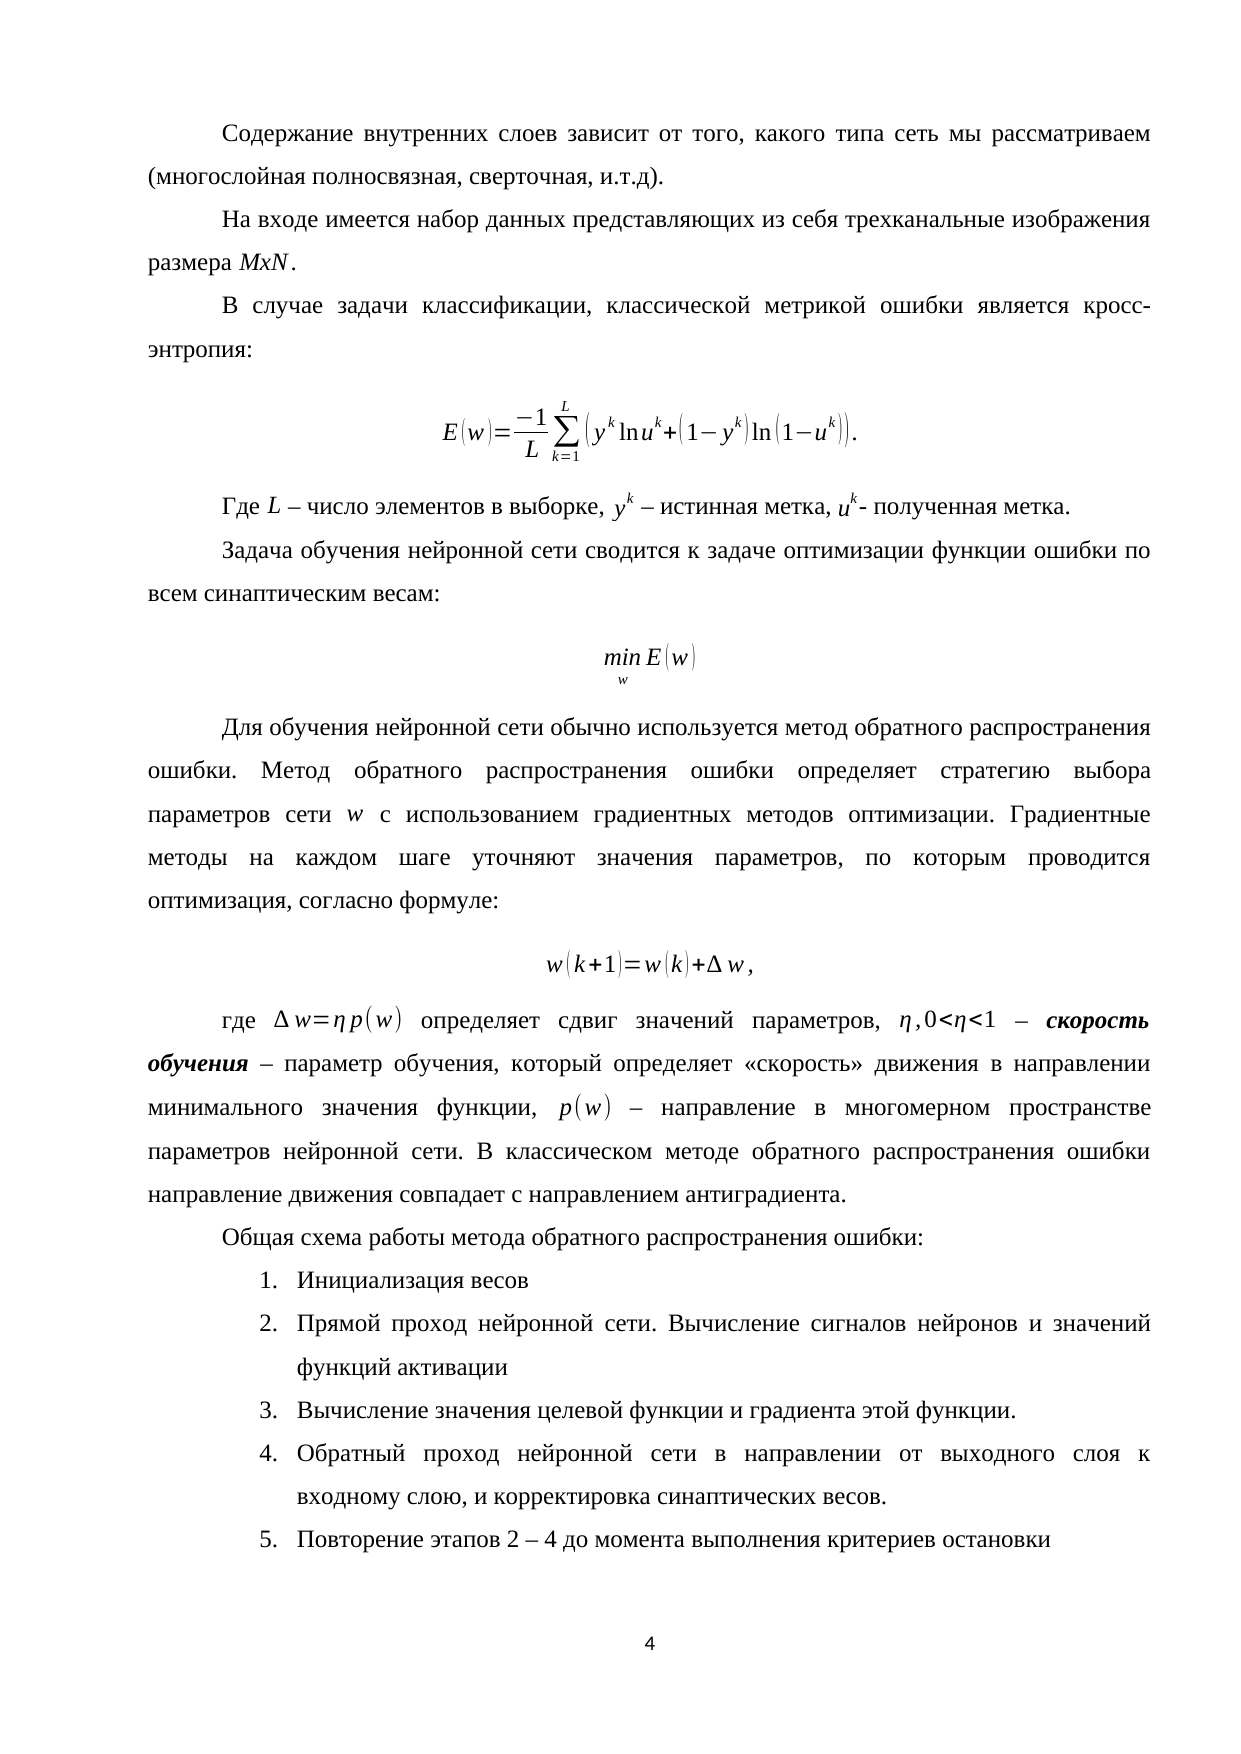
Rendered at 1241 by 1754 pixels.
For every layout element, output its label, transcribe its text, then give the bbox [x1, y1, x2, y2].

list Обратный проход нейронной сети в направлении от выходного слоя к входному слою, и корректировка синаптических весов. [259, 1438, 1152, 1510]
list Прямой проход нейронной сети. Вычисление сигналов нейронов и значений функций активации [259, 1308, 1152, 1380]
text Задача обучения нейронной сети сводится к задаче оптимизации функции ошибки по всем синаптическим весам: [148, 535, 1152, 607]
text Содержание внутренних слоев зависит от того, какого типа сеть мы рассматриваем (многослойная полносвязная, сверточная, и.т.д). [148, 118, 1152, 190]
text где определяет сдвиг значений параметров, – скорость обучения – параметр обучения, который определяет «скорость» движения в направлении минимального значения функции, – направление в многомерном пространстве параметров нейронной сети. В классическом методе обратного распространения ошибки направление движения совпадает с направлением антиградиента. [148, 1004, 1152, 1208]
text Для обучения нейронной сети обычно используется метод обратного распространения ошибки. Метод обратного распространения ошибки определяет стратегию выбора параметров сети с использованием градиентных методов оптимизации. Градиентные методы на каждом шаге уточняют значения параметров, по которым проводится оптимизация, согласно формуле: [148, 712, 1152, 914]
list Инициализация весов [259, 1265, 1152, 1294]
text Где – число элементов в выборке, – истинная метка, - полученная метка. [148, 489, 1152, 521]
list Повторение этапов 2 – 4 до момента выполнения критериев остановки [259, 1524, 1152, 1553]
text В случае задачи классификации, классической метрикой ошибки является кросс-энтропия: [148, 291, 1152, 362]
text Общая схема работы метода обратного распространения ошибки: [148, 1222, 1152, 1251]
list Вычисление значения целевой функции и градиента этой функции. [259, 1395, 1152, 1423]
text На входе имеется набор данных представляющих из себя трехканальные изображения размера . [148, 204, 1152, 276]
